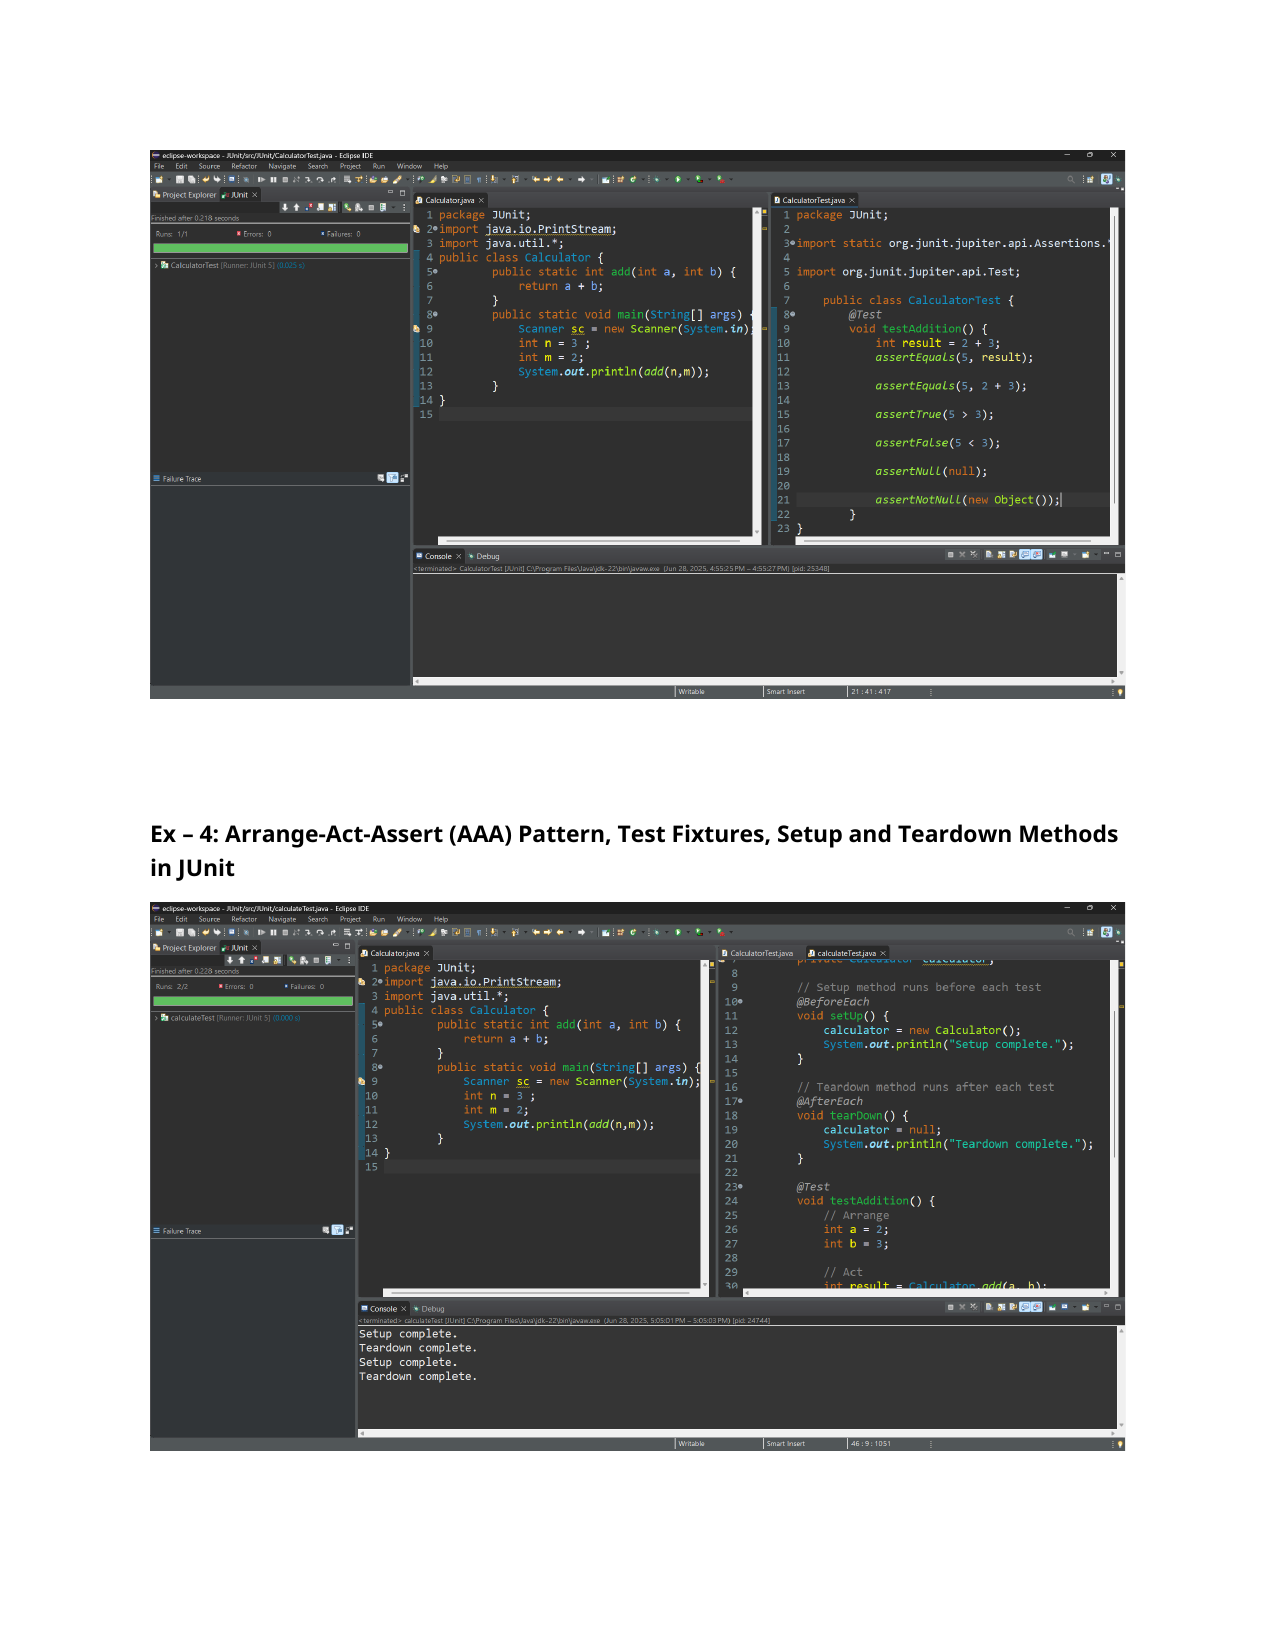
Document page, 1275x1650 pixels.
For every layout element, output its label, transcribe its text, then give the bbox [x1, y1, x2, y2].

picture [150, 150, 1125, 699]
text Ex – 4: Arrange-Act-Assert (AAA) Pattern, Test Fixtures, Setup and Teardown Methods in JUnit [150, 818, 1125, 883]
picture [150, 902, 1125, 1451]
